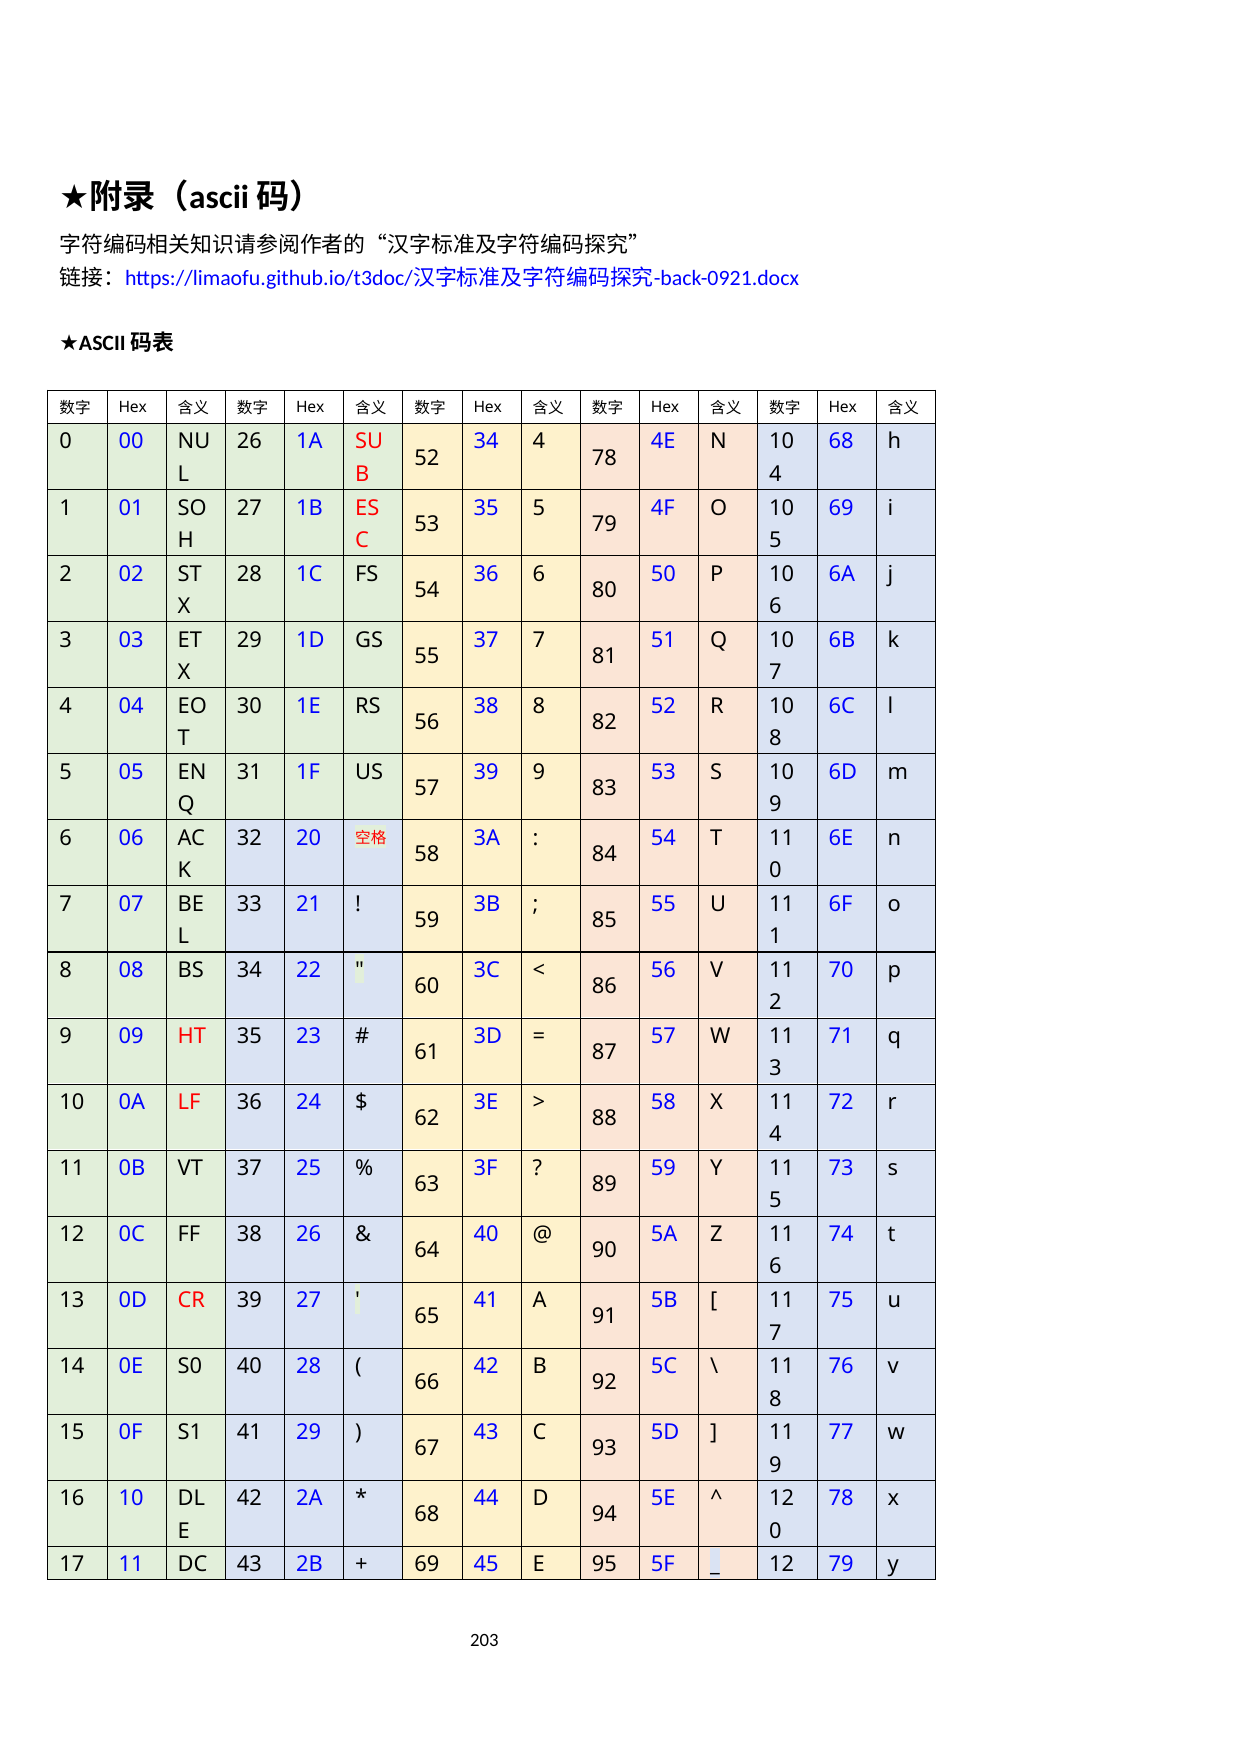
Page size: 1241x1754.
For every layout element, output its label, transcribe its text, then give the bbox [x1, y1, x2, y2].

table_cell Y [699, 1151, 757, 1216]
table_cell " [344, 953, 402, 1017]
table_cell 108 [758, 688, 817, 753]
table_cell k [877, 622, 935, 687]
table_cell 22 [285, 953, 343, 1017]
table_cell 0A [108, 1085, 166, 1149]
table_cell ; [522, 886, 580, 951]
table_cell 26 [285, 1217, 343, 1282]
table_cell 3A [463, 820, 521, 885]
table_cell 114 [758, 1085, 817, 1149]
table_cell 116 [758, 1217, 817, 1282]
table_cell CR [167, 1283, 225, 1348]
table_cell h [877, 424, 935, 489]
table_header 数字 [226, 391, 284, 423]
table_cell BEL [167, 886, 225, 951]
table_cell 17 [48, 1547, 107, 1579]
table_cell DLE [167, 1481, 225, 1546]
table_cell p [877, 953, 935, 1017]
table_cell 83 [581, 754, 639, 819]
table_cell 10 [48, 1085, 107, 1149]
table_cell ENQ [167, 754, 225, 819]
table_cell @ [522, 1217, 580, 1282]
table_cell DC1 [167, 1547, 225, 1579]
table_cell STX [167, 556, 225, 621]
table_cell 3B [463, 886, 521, 951]
table_cell 2B [285, 1547, 343, 1579]
table_cell 28 [226, 556, 284, 621]
table_cell 70 [818, 953, 876, 1017]
table_cell % [344, 1151, 402, 1216]
table_cell HT [167, 1019, 225, 1083]
table_cell Q [699, 622, 757, 687]
table_cell BS [167, 953, 225, 1017]
table_cell RS [344, 688, 402, 753]
table_cell 29 [285, 1415, 343, 1480]
table_cell 24 [285, 1085, 343, 1149]
table_cell 50 [640, 556, 698, 621]
table_cell [ [699, 1283, 757, 1348]
table_cell 1D [285, 622, 343, 687]
table_cell 9 [522, 754, 580, 819]
table_cell : [522, 820, 580, 885]
table_cell 2 [48, 556, 107, 621]
table_cell 34 [226, 953, 284, 1017]
table_cell 63 [403, 1151, 462, 1216]
table_cell 42 [226, 1481, 284, 1546]
table_cell 38 [463, 688, 521, 753]
table_cell 02 [108, 556, 166, 621]
table_cell 2A [285, 1481, 343, 1546]
table_cell 84 [581, 820, 639, 885]
table_cell 52 [403, 424, 462, 489]
table_cell 6 [522, 556, 580, 621]
table_cell 04 [108, 688, 166, 753]
table_cell 11 [48, 1151, 107, 1216]
table_cell ] [699, 1415, 757, 1480]
table_cell < [522, 953, 580, 1017]
table_cell 32 [226, 820, 284, 885]
table_cell 55 [403, 622, 462, 687]
table_cell FS [344, 556, 402, 621]
table_cell 26 [226, 424, 284, 489]
table_cell 09 [108, 1019, 166, 1083]
table_cell 27 [285, 1283, 343, 1348]
table_cell 1B [285, 490, 343, 555]
table_cell 64 [403, 1217, 462, 1282]
table_cell 115 [758, 1151, 817, 1216]
table_cell 6D [818, 754, 876, 819]
text ★ASCII码表 [59, 324, 1181, 357]
table_header 数字 [48, 391, 107, 423]
table_cell 87 [581, 1019, 639, 1083]
table_cell 3F [463, 1151, 521, 1216]
table_cell X [699, 1085, 757, 1149]
table_cell = [522, 1019, 580, 1083]
table_cell 43 [463, 1415, 521, 1480]
table_cell r [877, 1085, 935, 1149]
table_cell 105 [758, 490, 817, 555]
table_cell 3C [463, 953, 521, 1017]
table_cell 4 [522, 424, 580, 489]
table_cell 56 [640, 953, 698, 1017]
table_cell ! [344, 886, 402, 951]
table_cell 34 [463, 424, 521, 489]
table_cell 1C [285, 556, 343, 621]
table_cell 117 [758, 1283, 817, 1348]
table_cell 51 [640, 622, 698, 687]
table_cell 6E [818, 820, 876, 885]
table_cell 86 [581, 953, 639, 1017]
table_cell A [522, 1283, 580, 1348]
table_cell T [699, 820, 757, 885]
table_cell 65 [403, 1283, 462, 1348]
table_cell 88 [581, 1085, 639, 1149]
table_cell E [522, 1547, 580, 1579]
table_cell FF [167, 1217, 225, 1282]
table_cell SUB [344, 424, 402, 489]
table_cell 91 [581, 1283, 639, 1348]
table_cell 79 [818, 1547, 876, 1579]
table_cell 109 [758, 754, 817, 819]
table_cell 54 [640, 820, 698, 885]
table_cell t [877, 1217, 935, 1282]
table_header 数字 [403, 391, 462, 423]
table_header Hex [108, 391, 166, 423]
table_cell 29 [226, 622, 284, 687]
table_cell 0D [108, 1283, 166, 1348]
table_header 含义 [167, 391, 225, 423]
table_cell 1F [285, 754, 343, 819]
table_header Hex [463, 391, 521, 423]
table_cell 71 [818, 1019, 876, 1083]
table_cell n [877, 820, 935, 885]
table_cell 1 [48, 490, 107, 555]
table_cell 58 [403, 820, 462, 885]
table_cell 27 [226, 490, 284, 555]
table_cell 90 [581, 1217, 639, 1282]
table_cell 39 [463, 754, 521, 819]
table_header 含义 [877, 391, 935, 423]
table_cell 107 [758, 622, 817, 687]
table_cell ) [344, 1415, 402, 1480]
table_cell 5F [640, 1547, 698, 1579]
table_cell i [877, 490, 935, 555]
table_cell 20 [285, 820, 343, 885]
table_cell 12 [48, 1217, 107, 1282]
table_cell s [877, 1151, 935, 1216]
table_cell 59 [640, 1151, 698, 1216]
table_cell $ [344, 1085, 402, 1149]
table_cell ( [344, 1349, 402, 1414]
table_cell 01 [108, 490, 166, 555]
table_cell 14 [48, 1349, 107, 1414]
table_cell 7 [48, 886, 107, 951]
text ★附录（ascii码） [59, 162, 1181, 227]
table_cell ETX [167, 622, 225, 687]
table_cell 62 [403, 1085, 462, 1149]
table_cell 45 [463, 1547, 521, 1579]
table_cell 37 [226, 1151, 284, 1216]
table_cell 59 [403, 886, 462, 951]
table_cell NUL [167, 424, 225, 489]
table_cell 68 [818, 424, 876, 489]
table_cell 9 [48, 1019, 107, 1083]
table_cell ? [522, 1151, 580, 1216]
table_cell 0 [48, 424, 107, 489]
table_cell 78 [581, 424, 639, 489]
table_cell C [522, 1415, 580, 1480]
text 字符编码相关知识请参阅作者的“汉字标准及字符编码探究” [59, 227, 1181, 259]
table_cell 120 [758, 1481, 817, 1546]
table_cell 57 [403, 754, 462, 819]
table_cell 3 [48, 622, 107, 687]
table_cell 36 [463, 556, 521, 621]
table_cell & [344, 1217, 402, 1282]
table_cell 0E [108, 1349, 166, 1414]
table_header Hex [640, 391, 698, 423]
table_cell \ [699, 1349, 757, 1414]
table_cell ' [344, 1283, 402, 1348]
table_cell O [699, 490, 757, 555]
table_cell l [877, 688, 935, 753]
table_cell 35 [226, 1019, 284, 1083]
table_cell ACK [167, 820, 225, 885]
table_cell 54 [403, 556, 462, 621]
table_cell 78 [818, 1481, 876, 1546]
table_cell 57 [640, 1019, 698, 1083]
table_cell 0C [108, 1217, 166, 1282]
table_cell 36 [226, 1085, 284, 1149]
table_cell 33 [226, 886, 284, 951]
table_cell LF [167, 1085, 225, 1149]
table_cell 31 [226, 754, 284, 819]
table_cell VT [167, 1151, 225, 1216]
table_cell 75 [818, 1283, 876, 1348]
table_cell 25 [285, 1151, 343, 1216]
table_cell 1A [285, 424, 343, 489]
table_cell j [877, 556, 935, 621]
table_cell 06 [108, 820, 166, 885]
table_cell 0F [108, 1415, 166, 1480]
table_cell u [877, 1283, 935, 1348]
table_cell m [877, 754, 935, 819]
table_cell 38 [226, 1217, 284, 1282]
table_cell 121 [758, 1547, 817, 1579]
table_cell 119 [758, 1415, 817, 1480]
table_cell 4 [48, 688, 107, 753]
table_cell 92 [581, 1349, 639, 1414]
table_cell 118 [758, 1349, 817, 1414]
table_cell 76 [818, 1349, 876, 1414]
table_cell 10 [108, 1481, 166, 1546]
table_cell 73 [818, 1151, 876, 1216]
table_cell 53 [403, 490, 462, 555]
table_cell 40 [463, 1217, 521, 1282]
table_cell ^ [699, 1481, 757, 1546]
table_cell 60 [403, 953, 462, 1017]
table_cell v [877, 1349, 935, 1414]
table_cell P [699, 556, 757, 621]
table_cell 68 [403, 1481, 462, 1546]
table_cell 0B [108, 1151, 166, 1216]
table_cell 5A [640, 1217, 698, 1282]
table_cell # [344, 1019, 402, 1083]
table_cell 74 [818, 1217, 876, 1282]
table_cell 11 [108, 1547, 166, 1579]
table_cell 52 [640, 688, 698, 753]
table_cell S [699, 754, 757, 819]
table_cell GS [344, 622, 402, 687]
table_cell 6A [818, 556, 876, 621]
table_cell 81 [581, 622, 639, 687]
table_cell 67 [403, 1415, 462, 1480]
table_cell 80 [581, 556, 639, 621]
table_cell 5B [640, 1283, 698, 1348]
table_cell 35 [463, 490, 521, 555]
table_cell 16 [48, 1481, 107, 1546]
table_cell 41 [226, 1415, 284, 1480]
table_header 含义 [344, 391, 402, 423]
table_cell 23 [285, 1019, 343, 1083]
table_cell 07 [108, 886, 166, 951]
table_cell 6C [818, 688, 876, 753]
table_cell 42 [463, 1349, 521, 1414]
table_cell y [877, 1547, 935, 1579]
table_cell SOH [167, 490, 225, 555]
table_cell 5 [48, 754, 107, 819]
table_cell 8 [48, 953, 107, 1017]
table_cell U [699, 886, 757, 951]
table_cell 6F [818, 886, 876, 951]
table_cell D [522, 1481, 580, 1546]
table_cell 112 [758, 953, 817, 1017]
table_cell 58 [640, 1085, 698, 1149]
table_cell 89 [581, 1151, 639, 1216]
table_cell 56 [403, 688, 462, 753]
text 链接：https://limaofu.github.io/t3doc/汉字标准及字符编码探究-back-0921.docx [59, 259, 1181, 292]
table_cell EOT [167, 688, 225, 753]
table_cell 6B [818, 622, 876, 687]
table_cell 1E [285, 688, 343, 753]
table_cell US [344, 754, 402, 819]
table_cell 4F [640, 490, 698, 555]
table_cell 28 [285, 1349, 343, 1414]
table_cell 104 [758, 424, 817, 489]
table_cell ESC [344, 490, 402, 555]
table_cell S0 [167, 1349, 225, 1414]
table_cell 69 [818, 490, 876, 555]
table_cell V [699, 953, 757, 1017]
table_cell 110 [758, 820, 817, 885]
table_cell 61 [403, 1019, 462, 1083]
table_header 含义 [699, 391, 757, 423]
table_cell 113 [758, 1019, 817, 1083]
table_cell + [344, 1547, 402, 1579]
table_cell 21 [285, 886, 343, 951]
table_cell 13 [48, 1283, 107, 1348]
table_cell 3D [463, 1019, 521, 1083]
table_cell 08 [108, 953, 166, 1017]
table_cell 3E [463, 1085, 521, 1149]
table_cell 6 [48, 820, 107, 885]
table_cell w [877, 1415, 935, 1480]
table_cell 5D [640, 1415, 698, 1480]
table_cell R [699, 688, 757, 753]
table_cell 5 [522, 490, 580, 555]
table_cell S1 [167, 1415, 225, 1480]
table_cell 95 [581, 1547, 639, 1579]
table_cell 5E [640, 1481, 698, 1546]
table_cell 69 [403, 1547, 462, 1579]
table_cell 00 [108, 424, 166, 489]
table_cell 77 [818, 1415, 876, 1480]
table_cell 79 [581, 490, 639, 555]
table_cell 空格 [344, 820, 402, 885]
table_cell * [344, 1481, 402, 1546]
table_cell > [522, 1085, 580, 1149]
table_cell N [699, 424, 757, 489]
table_cell 53 [640, 754, 698, 819]
table_cell 106 [758, 556, 817, 621]
table_cell 72 [818, 1085, 876, 1149]
table_cell Z [699, 1217, 757, 1282]
table_header 含义 [522, 391, 580, 423]
table_cell 85 [581, 886, 639, 951]
table_cell 4E [640, 424, 698, 489]
table_cell 41 [463, 1283, 521, 1348]
table_cell 39 [226, 1283, 284, 1348]
table_cell 30 [226, 688, 284, 753]
table_header Hex [818, 391, 876, 423]
table_cell 03 [108, 622, 166, 687]
table_cell x [877, 1481, 935, 1546]
table_cell 40 [226, 1349, 284, 1414]
table_cell 7 [522, 622, 580, 687]
table_cell 93 [581, 1415, 639, 1480]
table_cell B [522, 1349, 580, 1414]
table_cell 43 [226, 1547, 284, 1579]
table_cell _ [699, 1547, 757, 1579]
table_cell W [699, 1019, 757, 1083]
table_cell 55 [640, 886, 698, 951]
table_cell 44 [463, 1481, 521, 1546]
table_cell 37 [463, 622, 521, 687]
table_cell 82 [581, 688, 639, 753]
table_cell 05 [108, 754, 166, 819]
table_cell 94 [581, 1481, 639, 1546]
table_header Hex [285, 391, 343, 423]
table_cell q [877, 1019, 935, 1083]
table_cell 111 [758, 886, 817, 951]
table_header 数字 [581, 391, 639, 423]
table_cell o [877, 886, 935, 951]
table_cell 8 [522, 688, 580, 753]
table_cell 66 [403, 1349, 462, 1414]
table_cell 5C [640, 1349, 698, 1414]
table_cell 15 [48, 1415, 107, 1480]
table_header 数字 [758, 391, 817, 423]
